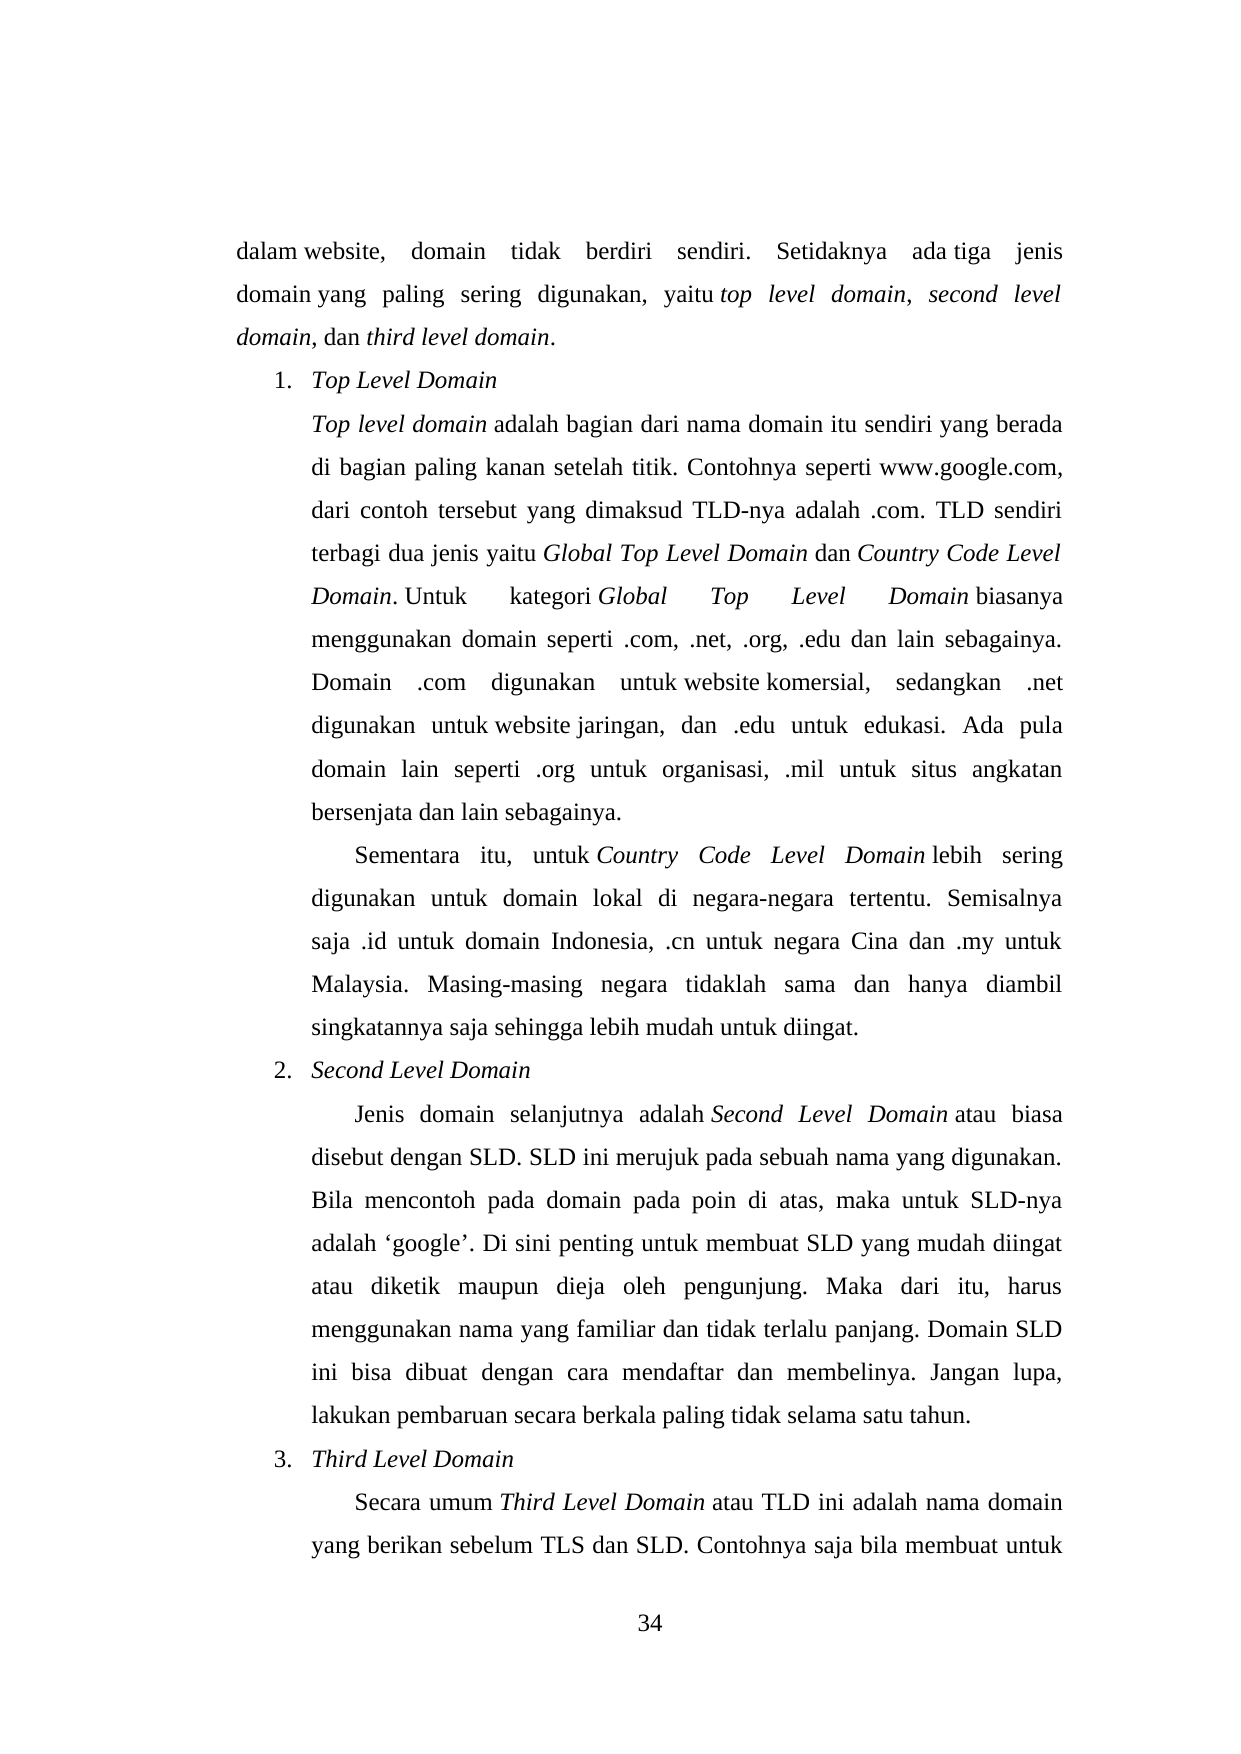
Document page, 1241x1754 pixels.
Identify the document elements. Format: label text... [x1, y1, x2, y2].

list Third Level Domain [274, 1444, 1063, 1472]
list Jenis domain selanjutnya adalah Second Level Domain atau biasa disebut dengan SLD. SLD ini merujuk pada sebuah nama yang digunakan. Bila mencontoh pada domain pada poin di atas, maka untuk SLD-nya adalah ‘google’. Di sini penting untuk membuat SLD yang mudah diingat atau diketik maupun dieja oleh pengunjung. Maka dari itu, harus menggunakan nama yang familiar dan tidak terlalu panjang. Domain SLD ini bisa dibuat dengan cara mendaftar dan membelinya. Jangan lupa, lakukan pembaruan secara berkala paling tidak selama satu tahun. [311, 1099, 1063, 1429]
list Sementara itu, untuk Country Code Level Domain lebih sering digunakan untuk domain lokal di negara-negara tertentu. Semisalnya saja .id untuk domain Indonesia, .cn untuk negara Cina dan .my untuk Malaysia. Masing-masing negara tidaklah sama dan hanya diambil singkatannya saja sehingga lebih mudah untuk diingat. [311, 840, 1063, 1041]
list Top Level Domain [274, 366, 1063, 394]
list Second Level Domain [274, 1056, 1063, 1084]
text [236, 236, 1063, 351]
list Top level domain adalah bagian dari nama domain itu sendiri yang berada di bagian paling kanan setelah titik. Contohnya seperti www.google.com, dari contoh tersebut yang dimaksud TLD-nya adalah .com. TLD sendiri terbagi dua jenis yaitu Global Top Level Domain dan Country Code Level Domain. Untuk kategori Global Top Level Domain biasanya menggunakan domain seperti .com, .net, .org, .edu dan lain sebagainya. Domain .com digunakan untuk website komersial, sedangkan .net digunakan untuk website jaringan, dan .edu untuk edukasi. Ada pula domain lain seperti .org untuk organisasi, .mil untuk situs angkatan bersenjata dan lain sebagainya. [311, 409, 1063, 826]
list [311, 1487, 1063, 1559]
